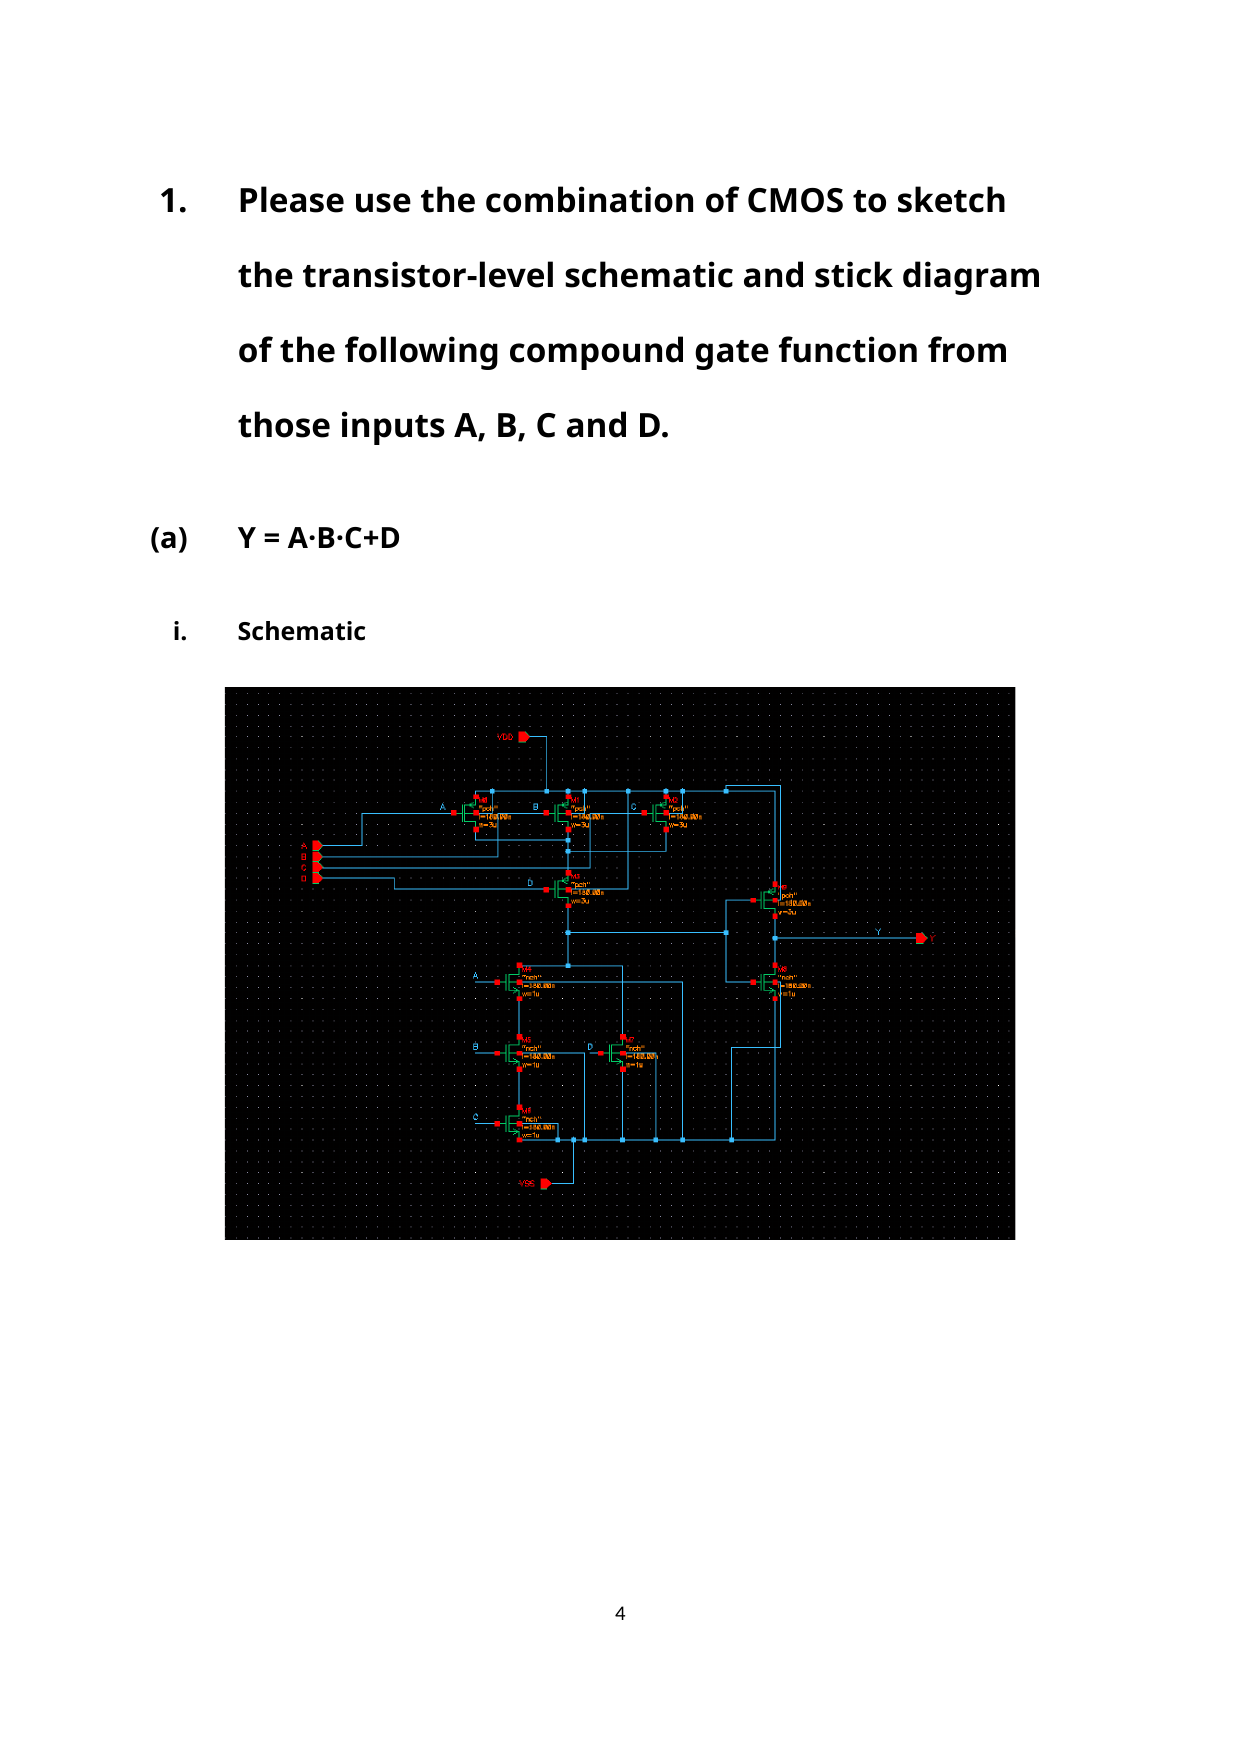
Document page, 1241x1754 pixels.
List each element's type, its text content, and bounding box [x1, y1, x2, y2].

subtitle Y = A·B·C+D [187, 500, 1053, 575]
subtitle Schematic [187, 612, 1053, 650]
subtitle Please use the combination of CMOS to sketch the transistor-level schematic and stick diagram of the following compound gate function from those inputs A, B, C and D. [187, 162, 1053, 462]
picture [224, 687, 1016, 1240]
